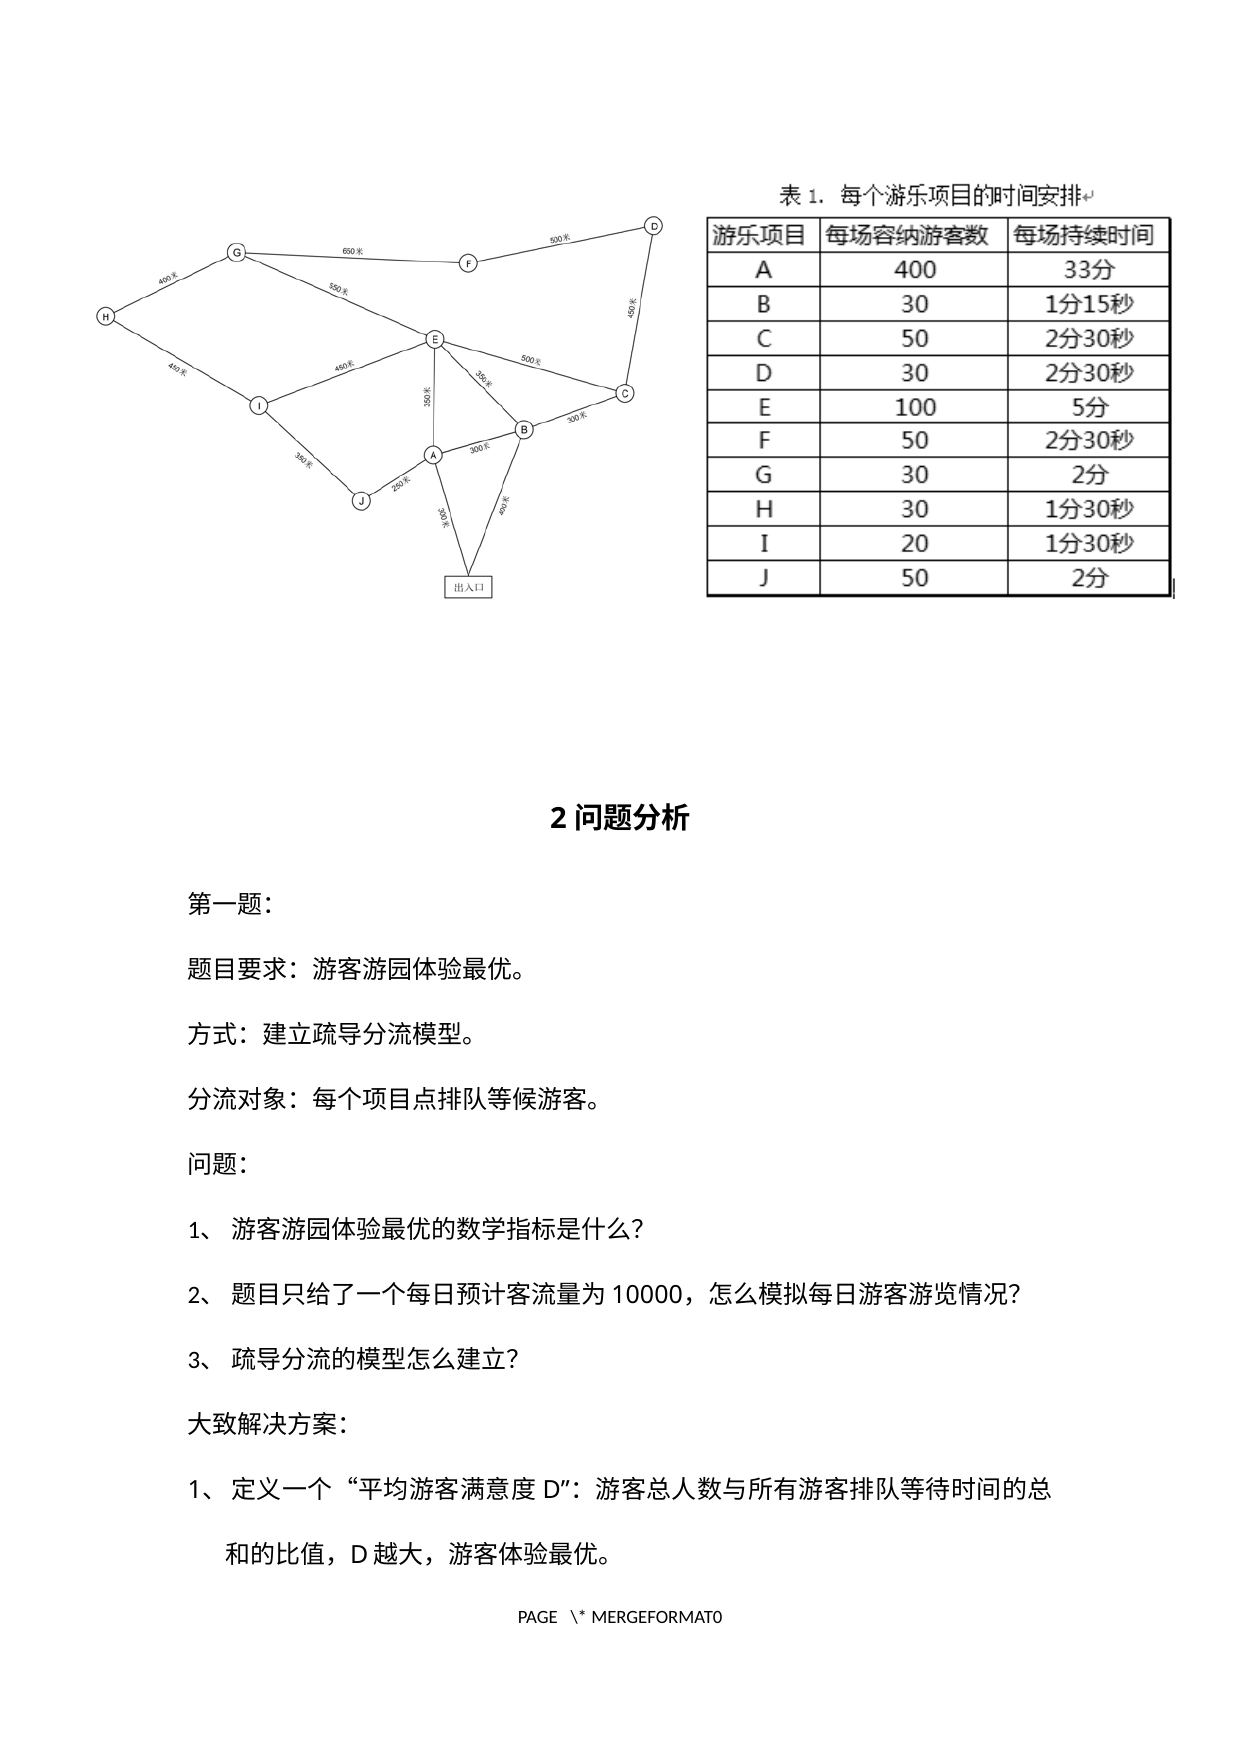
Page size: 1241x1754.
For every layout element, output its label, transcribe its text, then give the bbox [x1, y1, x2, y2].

text 分流对象：每个项目点排队等候游客。 [187, 1065, 1053, 1130]
text 问题： [187, 1130, 1053, 1195]
text 方式：建立疏导分流模型。 [187, 1000, 1053, 1065]
picture [89, 208, 675, 601]
list 游客游园体验最优的数学指标是什么？ [187, 1195, 1053, 1260]
text 第一题： [187, 870, 1053, 935]
picture [699, 175, 1175, 599]
list 定义一个“平均游客满意度 D”：游客总人数与所有游客排队等待时间的总和的比值，D越大，游客体验最优。 [187, 1455, 1053, 1585]
list 疏导分流的模型怎么建立？ [187, 1325, 1053, 1390]
text 大致解决方案： [187, 1390, 1053, 1455]
text 2 问题分析 [187, 784, 1053, 849]
list 题目只给了一个每日预计客流量为10000，怎么模拟每日游客游览情况？ [187, 1260, 1053, 1325]
text 题目要求：游客游园体验最优。 [187, 935, 1053, 1000]
